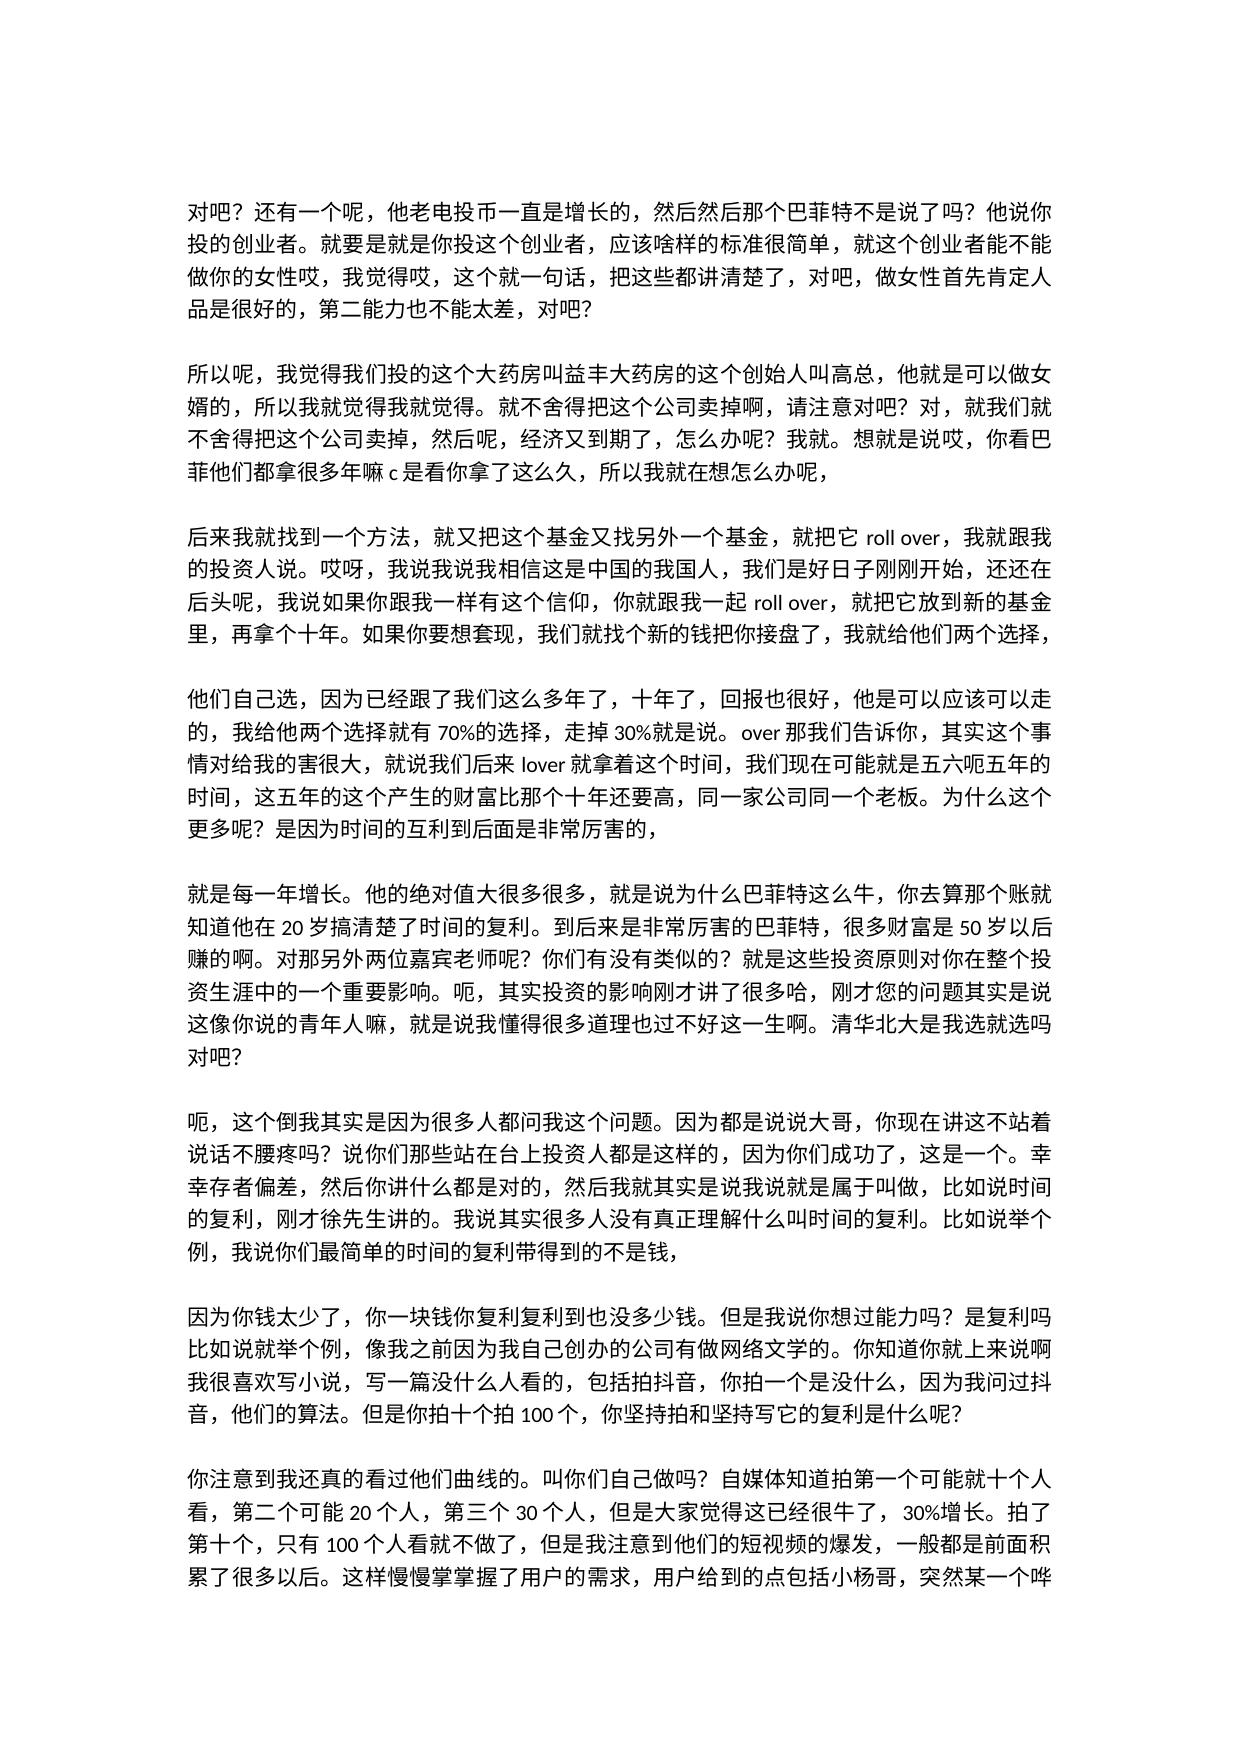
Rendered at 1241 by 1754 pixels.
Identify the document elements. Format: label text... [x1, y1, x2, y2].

text 对吧？还有一个呢，他老电投币一直是增长的，然后然后那个巴菲特不是说了吗？他说你投的创业者。就要是就是你投这个创业者，应该啥样的标准很简单，就这个创业者能不能做你的女性哎，我觉得哎，这个就一句话，把这些都讲清楚了，对吧，做女性首先肯定人品是很好的，第二能力也不能太差，对吧？ [187, 194, 1053, 324]
text 所以呢，我觉得我们投的这个大药房叫益丰大药房的这个创始人叫高总，他就是可以做女婿的，所以我就觉得我就觉得。就不舍得把这个公司卖掉啊，请注意对吧？对，就我们就不舍得把这个公司卖掉，然后呢，经济又到期了，怎么办呢？我就。想就是说哎，你看巴菲他们都拿很多年嘛c是看你拿了这么久，所以我就在想怎么办呢， [187, 357, 1053, 487]
text 后来我就找到一个方法，就又把这个基金又找另外一个基金，就把它roll over，我就跟我的投资人说。哎呀，我说我说我相信这是中国的我国人，我们是好日子刚刚开始，还还在后头呢，我说如果你跟我一样有这个信仰，你就跟我一起roll over，就把它放到新的基金里，再拿个十年。如果你要想套现，我们就找个新的钱把你接盘了，我就给他们两个选择， [187, 519, 1053, 649]
text 就是每一年增长。他的绝对值大很多很多，就是说为什么巴菲特这么牛，你去算那个账就知道他在20岁搞清楚了时间的复利。到后来是非常厉害的巴菲特，很多财富是50岁以后赚的啊。对那另外两位嘉宾老师呢？你们有没有类似的？就是这些投资原则对你在整个投资生涯中的一个重要影响。呃，其实投资的影响刚才讲了很多哈，刚才您的问题其实是说这像你说的青年人嘛，就是说我懂得很多道理也过不好这一生啊。清华北大是我选就选吗？对吧？ [187, 877, 1053, 1072]
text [187, 1462, 1053, 1592]
text 因为你钱太少了，你一块钱你复利复利到也没多少钱。但是我说你想过能力吗？是复利吗？比如说就举个例，像我之前因为我自己创办的公司有做网络文学的。你知道你就上来说啊，我很喜欢写小说，写一篇没什么人看的，包括拍抖音，你拍一个是没什么，因为我问过抖音，他们的算法。但是你拍十个拍100个，你坚持拍和坚持写它的复利是什么呢？ [187, 1299, 1053, 1429]
text 呃，这个倒我其实是因为很多人都问我这个问题。因为都是说说大哥，你现在讲这不站着说话不腰疼吗？说你们那些站在台上投资人都是这样的，因为你们成功了，这是一个。幸幸存者偏差，然后你讲什么都是对的，然后我就其实是说我说就是属于叫做，比如说时间的复利，刚才徐先生讲的。我说其实很多人没有真正理解什么叫时间的复利。比如说举个例，我说你们最简单的时间的复利带得到的不是钱， [187, 1104, 1053, 1267]
text 他们自己选，因为已经跟了我们这么多年了，十年了，回报也很好，他是可以应该可以走的，我给他两个选择就有70%的选择，走掉30%就是说。over那我们告诉你，其实这个事情对给我的害很大，就说我们后来lover就拿着这个时间，我们现在可能就是五六呃五年的时间，这五年的这个产生的财富比那个十年还要高，同一家公司同一个老板。为什么这个更多呢？是因为时间的互利到后面是非常厉害的， [187, 682, 1053, 844]
